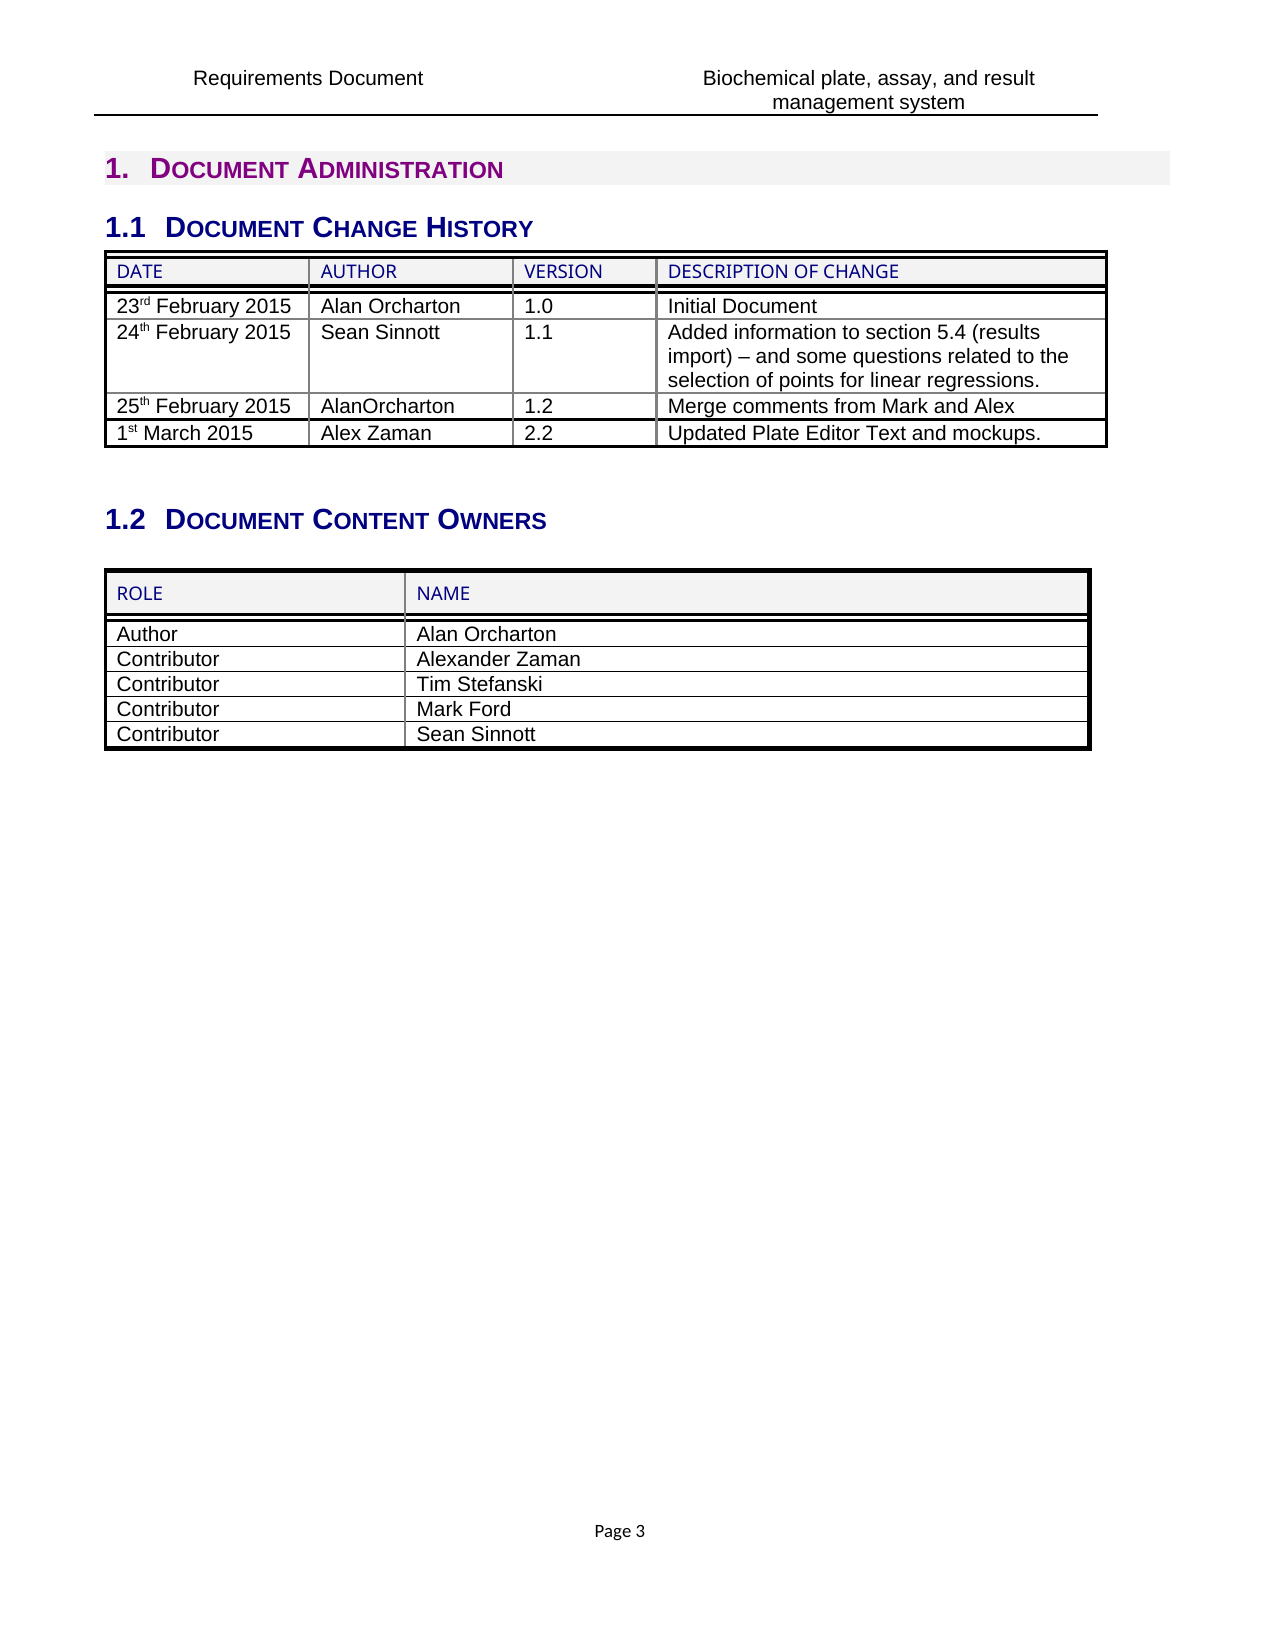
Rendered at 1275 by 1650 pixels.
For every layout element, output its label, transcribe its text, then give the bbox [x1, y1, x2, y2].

table_cell Contributor [107, 722, 404, 746]
table_cell 1.1 [514, 320, 655, 392]
table_cell Contributor [107, 697, 404, 721]
table_cell Alan Orcharton [310, 294, 512, 318]
table_header Description of Change [658, 259, 1105, 284]
table_cell AlanOrcharton [310, 394, 512, 418]
table_header Version [514, 259, 655, 284]
subtitle Document Content Owners [105, 502, 1170, 535]
table_cell 23rd February 2015 [107, 294, 308, 318]
table_cell Mark Ford [406, 697, 1087, 721]
table_cell Added information to section 5.4 (results import) – and some questions related to the selection of points for linear regressions. [658, 320, 1105, 392]
table_header Role [107, 573, 404, 613]
subtitle Document Administration [105, 151, 1170, 185]
table_cell 1.0 [514, 294, 655, 318]
table_cell Sean Sinnott [406, 722, 1087, 746]
table_cell Alexander Zaman [406, 647, 1087, 671]
table_header Author [310, 259, 512, 284]
table_cell 1st March 2015 [107, 421, 308, 445]
table_cell Author [107, 622, 404, 646]
table_cell Updated Plate Editor Text and mockups. [658, 421, 1105, 445]
table_cell Sean Sinnott [310, 320, 512, 392]
table_cell 25th February 2015 [107, 394, 308, 418]
table_cell Tim Stefanski [406, 672, 1087, 696]
table_cell Initial Document [658, 294, 1105, 318]
table_cell 24th February 2015 [107, 320, 308, 392]
table_cell 1.2 [514, 394, 655, 418]
table_header Name [406, 573, 1087, 613]
table_cell Merge comments from Mark and Alex [658, 394, 1105, 418]
table_header Date [107, 259, 308, 284]
table_cell 2.2 [514, 421, 655, 445]
table_cell Contributor [107, 672, 404, 696]
table_cell Alan Orcharton [406, 622, 1087, 646]
table_cell Contributor [107, 647, 404, 671]
subtitle Document Change History [105, 210, 1170, 243]
table_cell Alex Zaman [310, 421, 512, 445]
